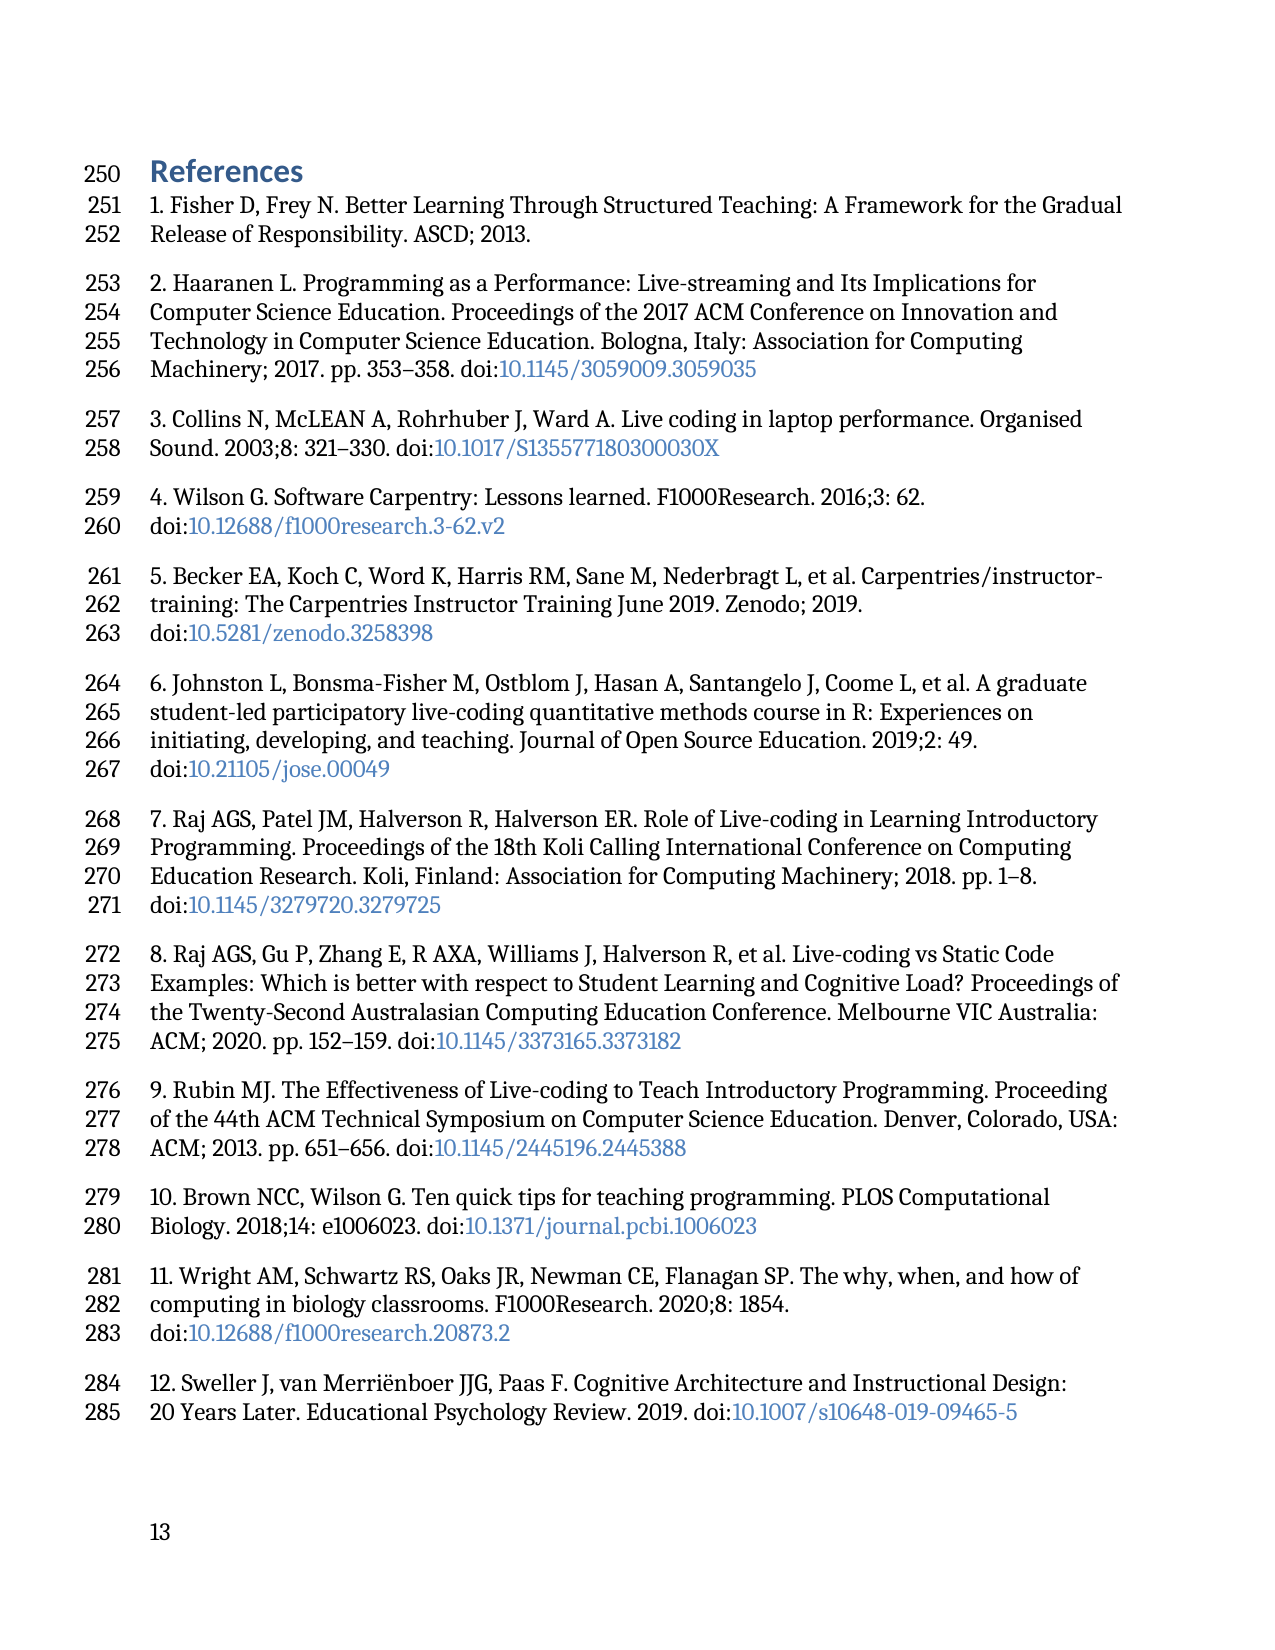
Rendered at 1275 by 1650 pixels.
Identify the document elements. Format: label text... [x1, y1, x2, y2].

text 7. Raj AGS, Patel JM, Halverson R, Halverson ER. Role of Live-coding in Learning Introductory Programming. Proceedings of the 18th Koli Calling International Conference on Computing Education Research. Koli, Finland: Association for Computing Machinery; 2018. pp. 1–8. doi:10.1145/3279720.3279725 [150, 804, 1125, 919]
text 3. Collins N, McLEAN A, Rohrhuber J, Ward A. Live coding in laptop performance. Organised Sound. 2003;8: 321–330. doi:10.1017/S135577180300030X [150, 405, 1125, 462]
text 8. Raj AGS, Gu P, Zhang E, R AXA, Williams J, Halverson R, et al. Live-coding vs Static Code Examples: Which is better with respect to Student Learning and Cognitive Load? Proceedings of the Twenty-Second Australasian Computing Education Conference. Melbourne VIC Australia: ACM; 2020. pp. 152–159. doi:10.1145/3373165.3373182 [150, 940, 1125, 1055]
subtitle References [150, 150, 1125, 191]
text 9. Rubin MJ. The Effectiveness of Live-coding to Teach Introductory Programming. Proceeding of the 44th ACM Technical Symposium on Computer Science Education. Denver, Colorado, USA: ACM; 2013. pp. 651–656. doi:10.1145/2445196.2445388 [150, 1076, 1125, 1162]
text 10. Brown NCC, Wilson G. Ten quick tips for teaching programming. PLOS Computational Biology. 2018;14: e1006023. doi:10.1371/journal.pcbi.1006023 [150, 1183, 1125, 1241]
text 1. Fisher D, Frey N. Better Learning Through Structured Teaching: A Framework for the Gradual Release of Responsibility. ASCD; 2013. [150, 191, 1125, 248]
text 5. Becker EA, Koch C, Word K, Harris RM, Sane M, Nederbragt L, et al. Carpentries/instructor-training: The Carpentries Instructor Training June 2019. Zenodo; 2019. doi:10.5281/zenodo.3258398 [150, 562, 1125, 648]
text 2. Haaranen L. Programming as a Performance: Live-streaming and Its Implications for Computer Science Education. Proceedings of the 2017 ACM Conference on Innovation and Technology in Computer Science Education. Bologna, Italy: Association for Computing Machinery; 2017. pp. 353–358. doi:10.1145/3059009.3059035 [150, 269, 1125, 384]
text 6. Johnston L, Bonsma-Fisher M, Ostblom J, Hasan A, Santangelo J, Coome L, et al. A graduate student-led participatory live-coding quantitative methods course in R: Experiences on initiating, developing, and teaching. Journal of Open Source Education. 2019;2: 49. doi:10.21105/jose.00049 [150, 669, 1125, 784]
text 4. Wilson G. Software Carpentry: Lessons learned. F1000Research. 2016;3: 62. doi:10.12688/f1000research.3-62.v2 [150, 483, 1125, 541]
